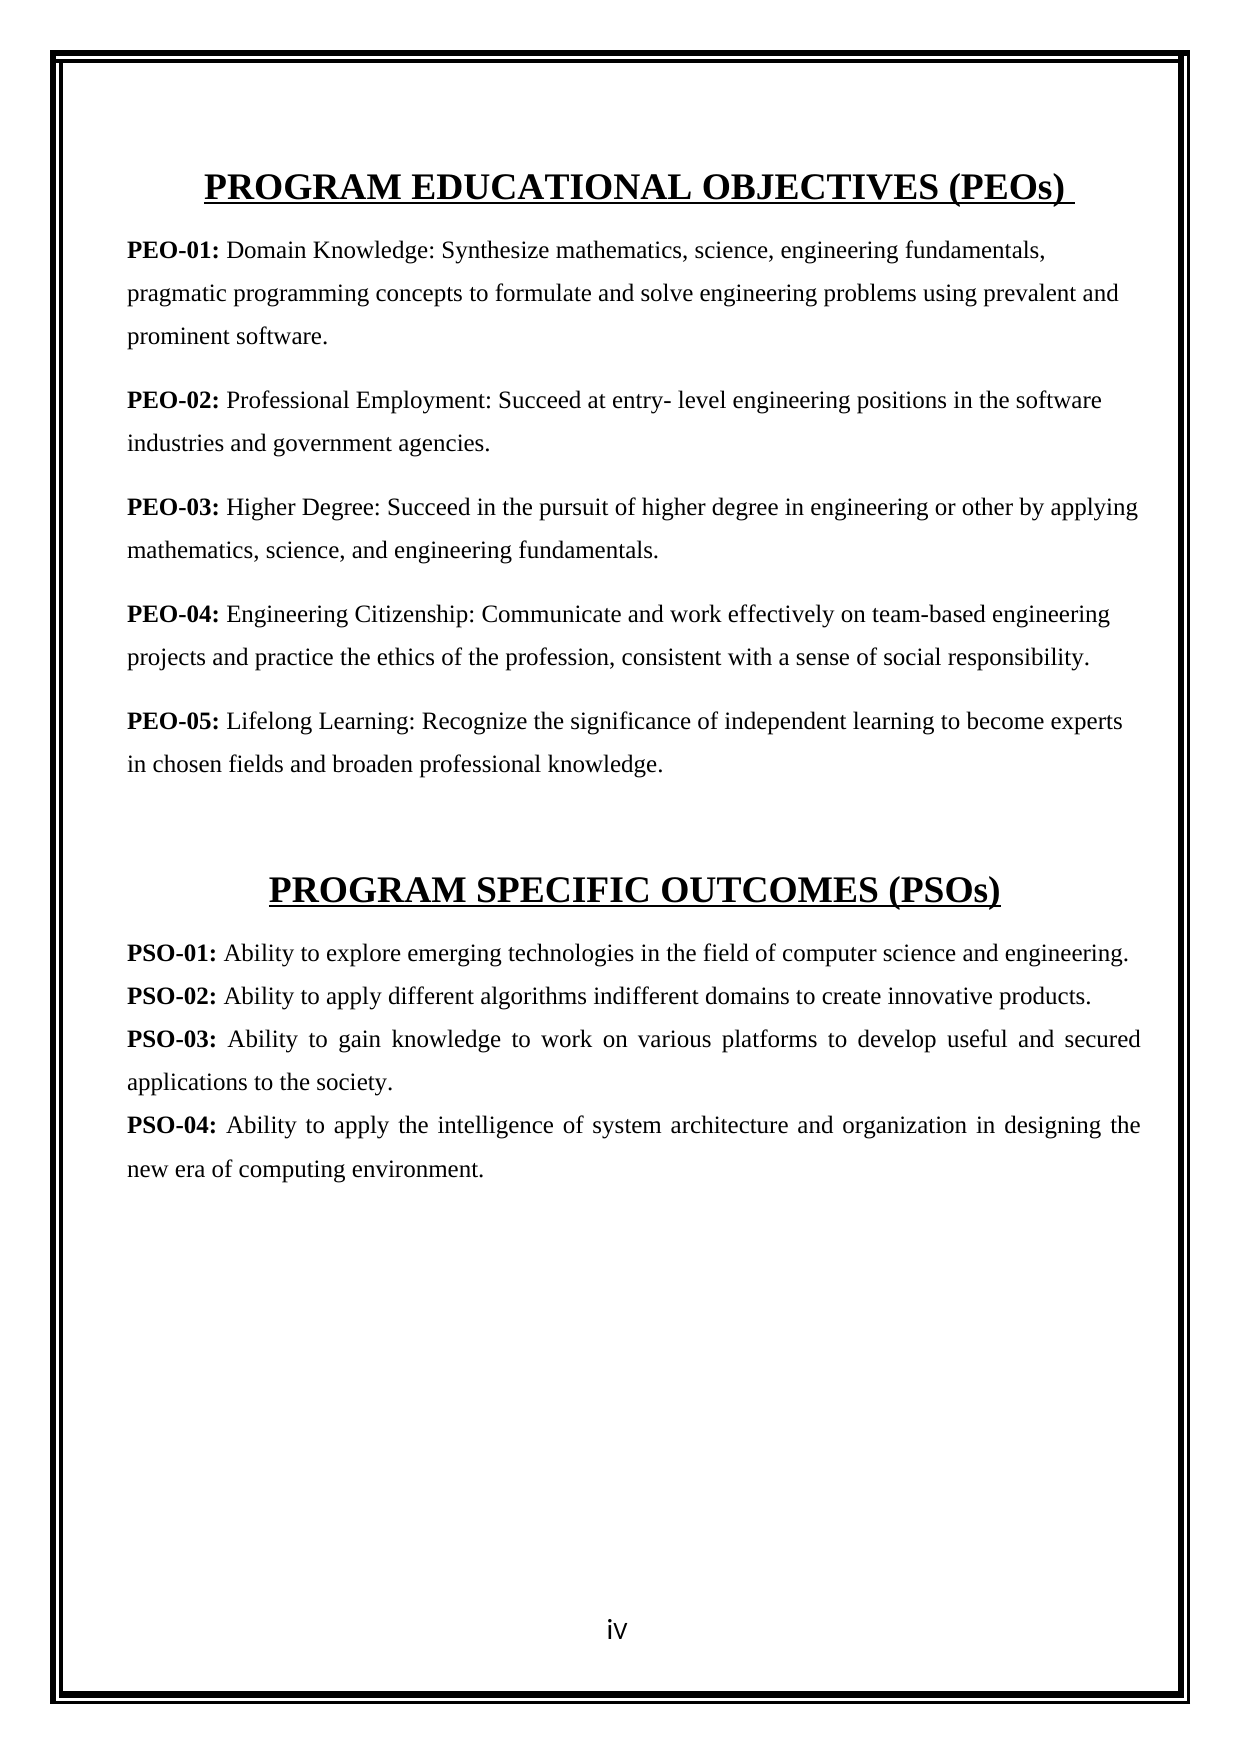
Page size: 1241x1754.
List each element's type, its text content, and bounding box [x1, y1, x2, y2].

text PROGRAM EDUCATIONAL OBJECTIVES (PEOs) [121, 164, 1149, 208]
text iV [121, 1611, 1113, 1646]
text PROGRAM SPECIFIC OUTCOMES (PSOs) [121, 867, 1149, 911]
text PSO-01: Ability to explore emerging technologies in the field of computer science and engineering. [127, 938, 1143, 967]
text PEO-03: Higher Degree: Succeed in the pursuit of higher degree in engineering or other by applying mathematics, science, and engineering fundamentals. [127, 492, 1143, 564]
text PEO-05: Lifelong Learning: Recognize the significance of independent learning to become experts in chosen fields and broaden professional knowledge. [127, 706, 1143, 778]
text PEO-01: Domain Knowledge: Synthesize mathematics, science, engineering fundamentals, pragmatic programming concepts to formulate and solve engineering problems using prevalent and prominent software. [127, 235, 1143, 350]
text PEO-02: Professional Employment: Succeed at entry- level engineering positions in the software industries and government agencies. [127, 385, 1143, 457]
text PSO-04: Ability to apply the intelligence of system architecture and organization in designing the new era of computing environment. [127, 1111, 1143, 1182]
text PSO-02: Ability to apply different algorithms indifferent domains to create innovative products. [127, 981, 1143, 1010]
text PEO-04: Engineering Citizenship: Communicate and work effectively on team-based engineering projects and practice the ethics of the profession, consistent with a sense of social responsibility. [127, 599, 1143, 671]
text PSO-03: Ability to gain knowledge to work on various platforms to develop useful and secured applications to the society. [127, 1024, 1143, 1096]
